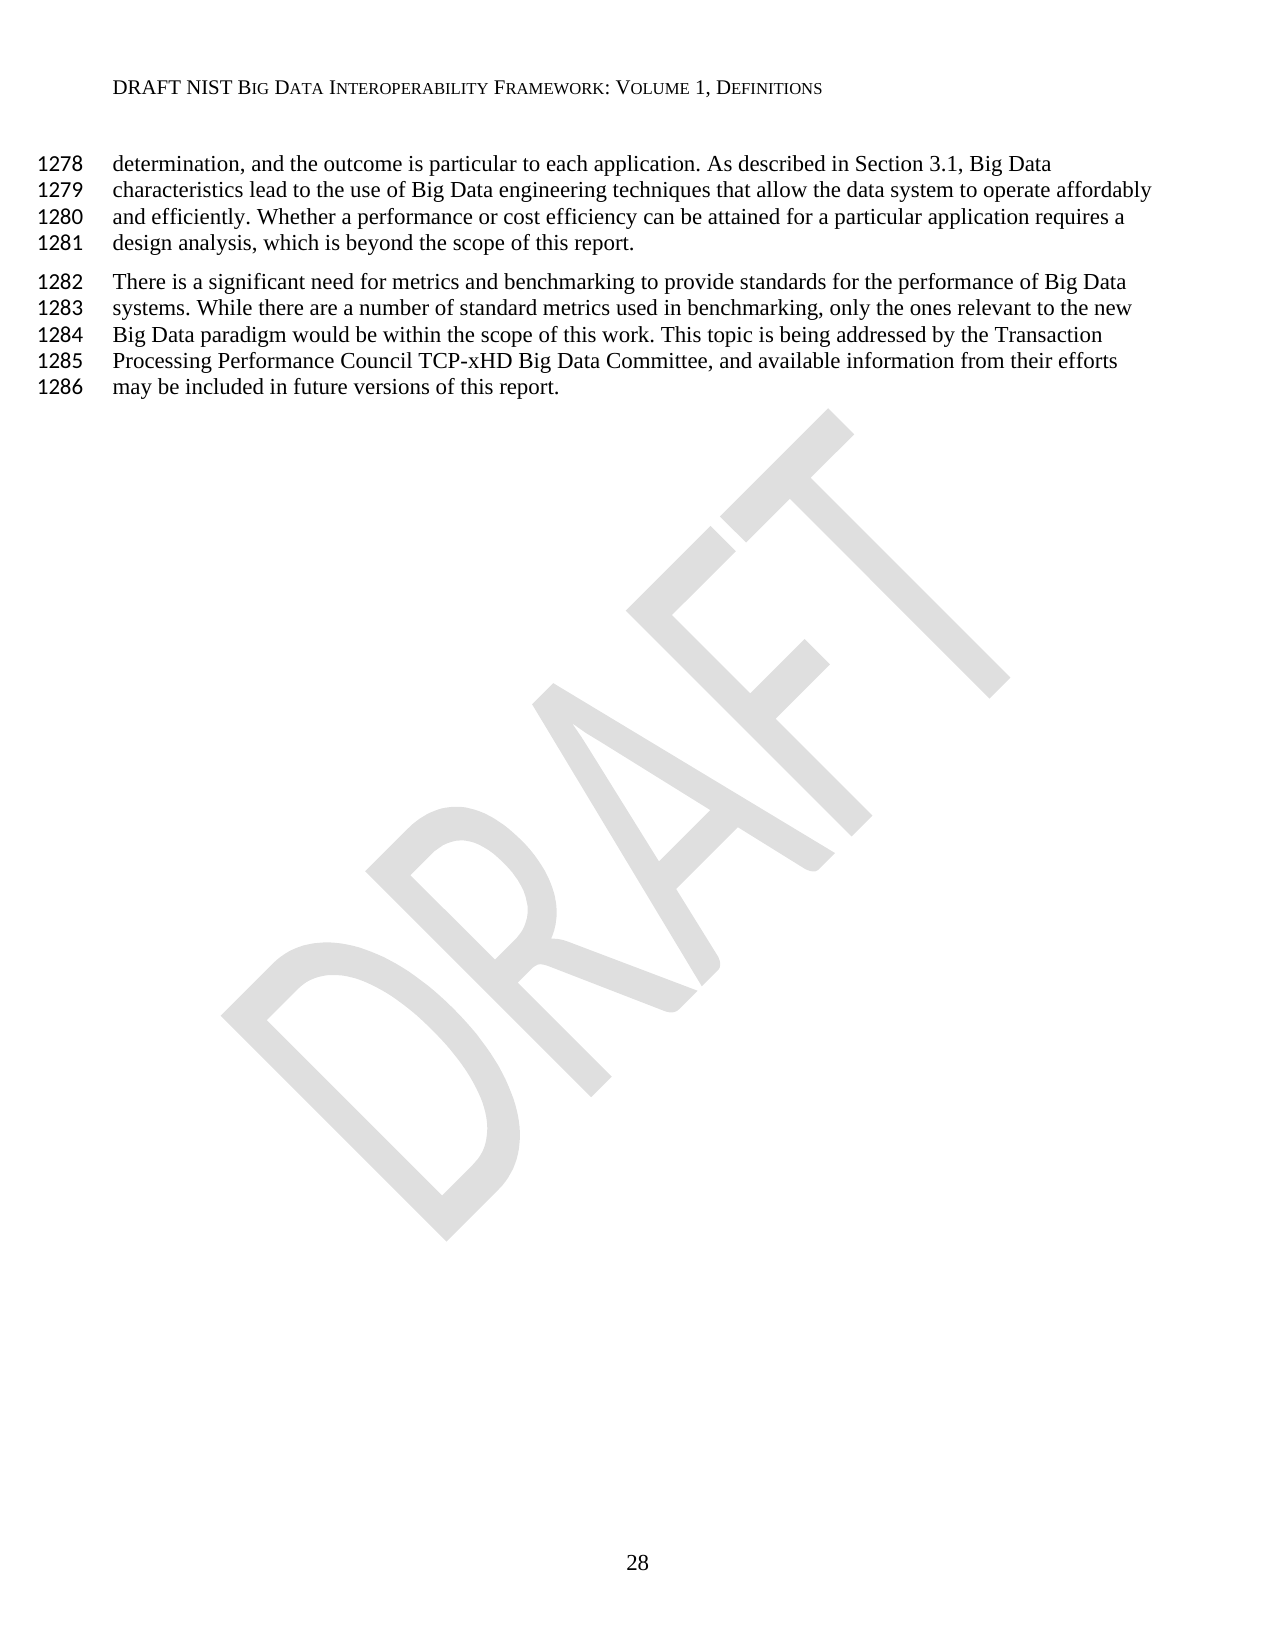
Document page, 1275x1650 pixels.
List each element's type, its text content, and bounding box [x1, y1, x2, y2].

text There is a significant need for metrics and benchmarking to provide standards for the performance of Big Data systems. While there are a number of standard metrics used in benchmarking, only the ones relevant to the new Big Data paradigm would be within the scope of this work. This topic is being addressed by the Transaction Processing Performance Council TCP-xHD Big Data Committee, and available information from their efforts may be included in future versions of this report. [112, 268, 1162, 400]
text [112, 150, 1162, 255]
